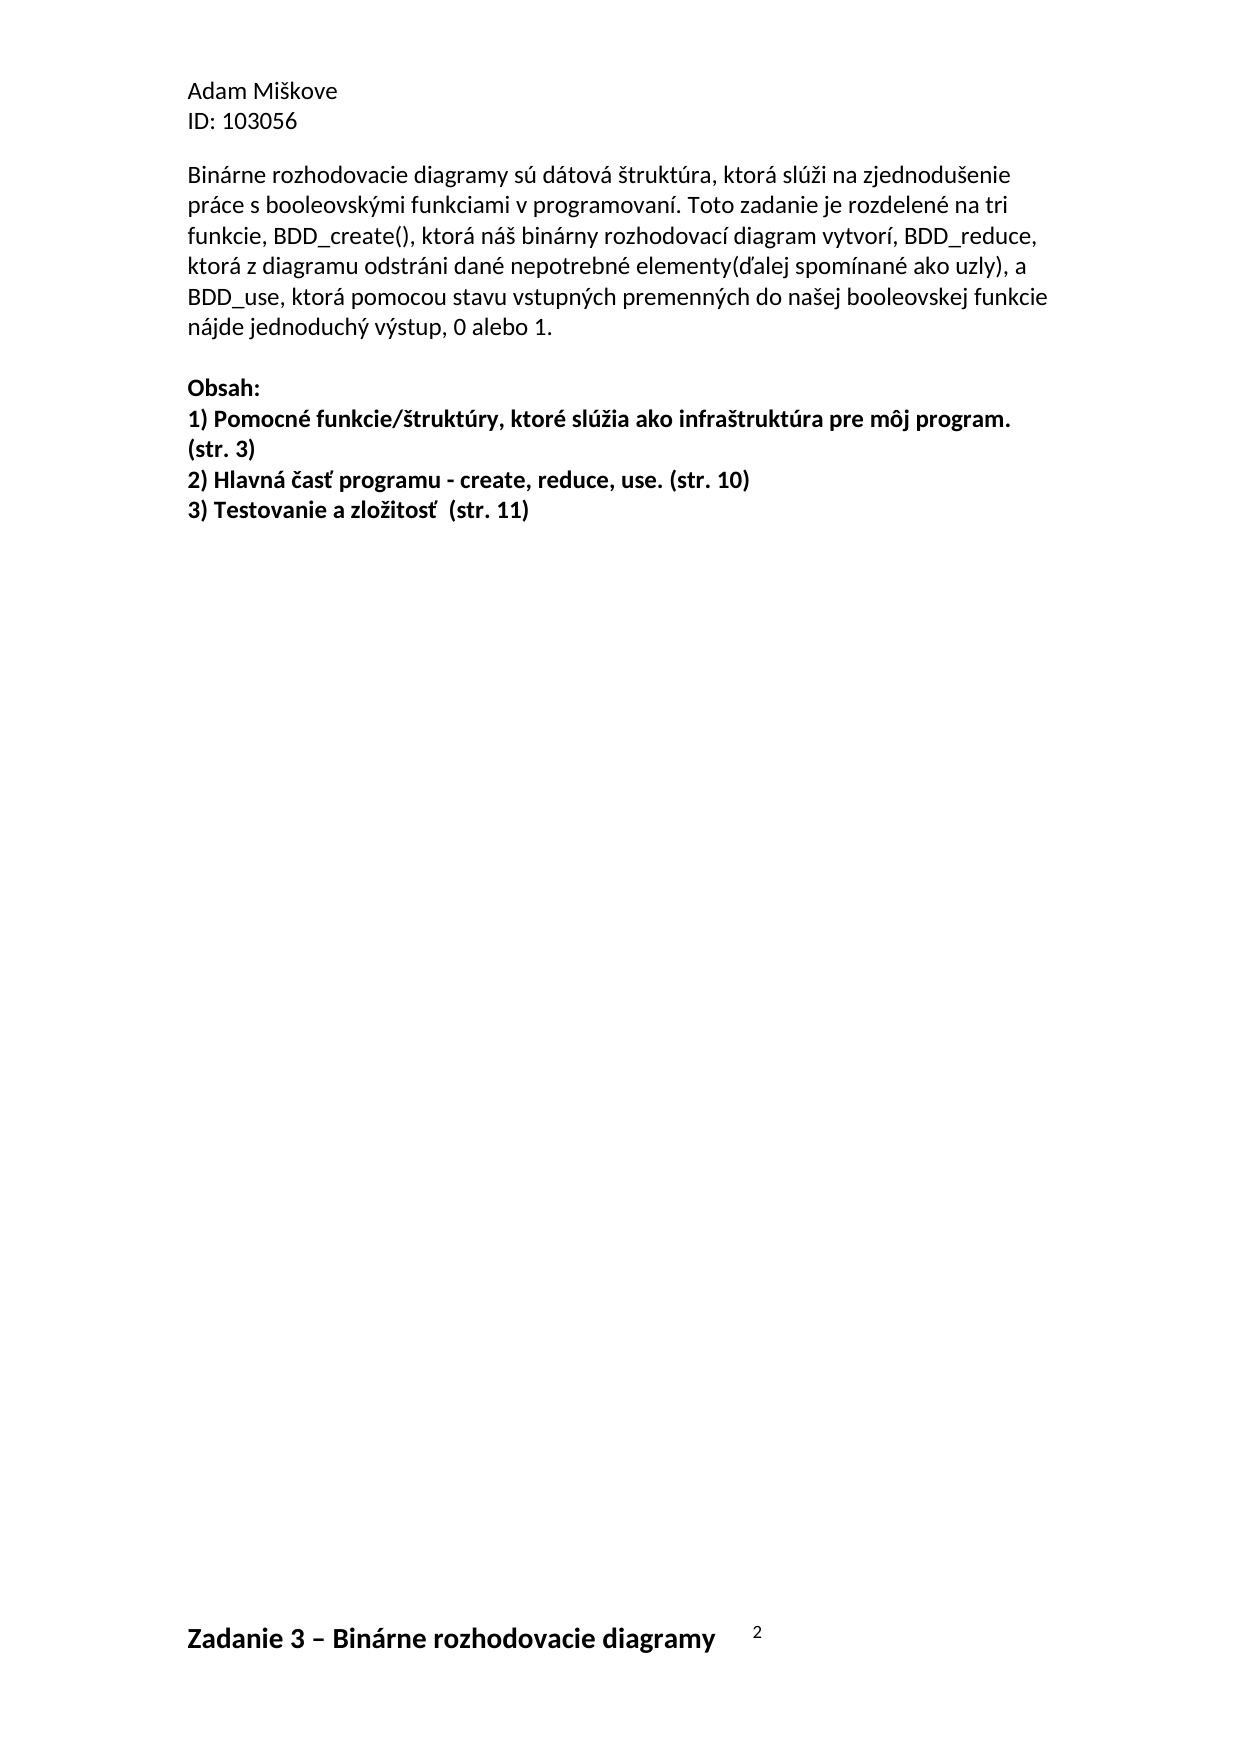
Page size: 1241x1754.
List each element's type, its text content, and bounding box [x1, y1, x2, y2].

list Pomocné funkcie/štruktúry, ktoré slúžia ako infraštruktúra pre môj program. (str. 3) [187, 403, 1053, 464]
list Hlavná časť programu - create, reduce, use. (str. 10) [187, 464, 1053, 495]
text Binárne rozhodovacie diagramy sú dátová štruktúra, ktorá slúži na zjednodušenie práce s booleovskými funkciami v programovaní. Toto zadanie je rozdelené na tri funkcie, BDD_create(), ktorá náš binárny rozhodovací diagram vytvorí, BDD_reduce, ktorá z diagramu odstráni dané nepotrebné elementy(ďalej spomínané ako uzly), a BDD_use, ktorá pomocou stavu vstupných premenných do našej booleovskej funkcie nájde jednoduchý výstup, 0 alebo 1. [187, 159, 1053, 342]
text Obsah: [187, 373, 1053, 403]
list Testovanie a zložitosť (str. 11) [187, 495, 1053, 525]
